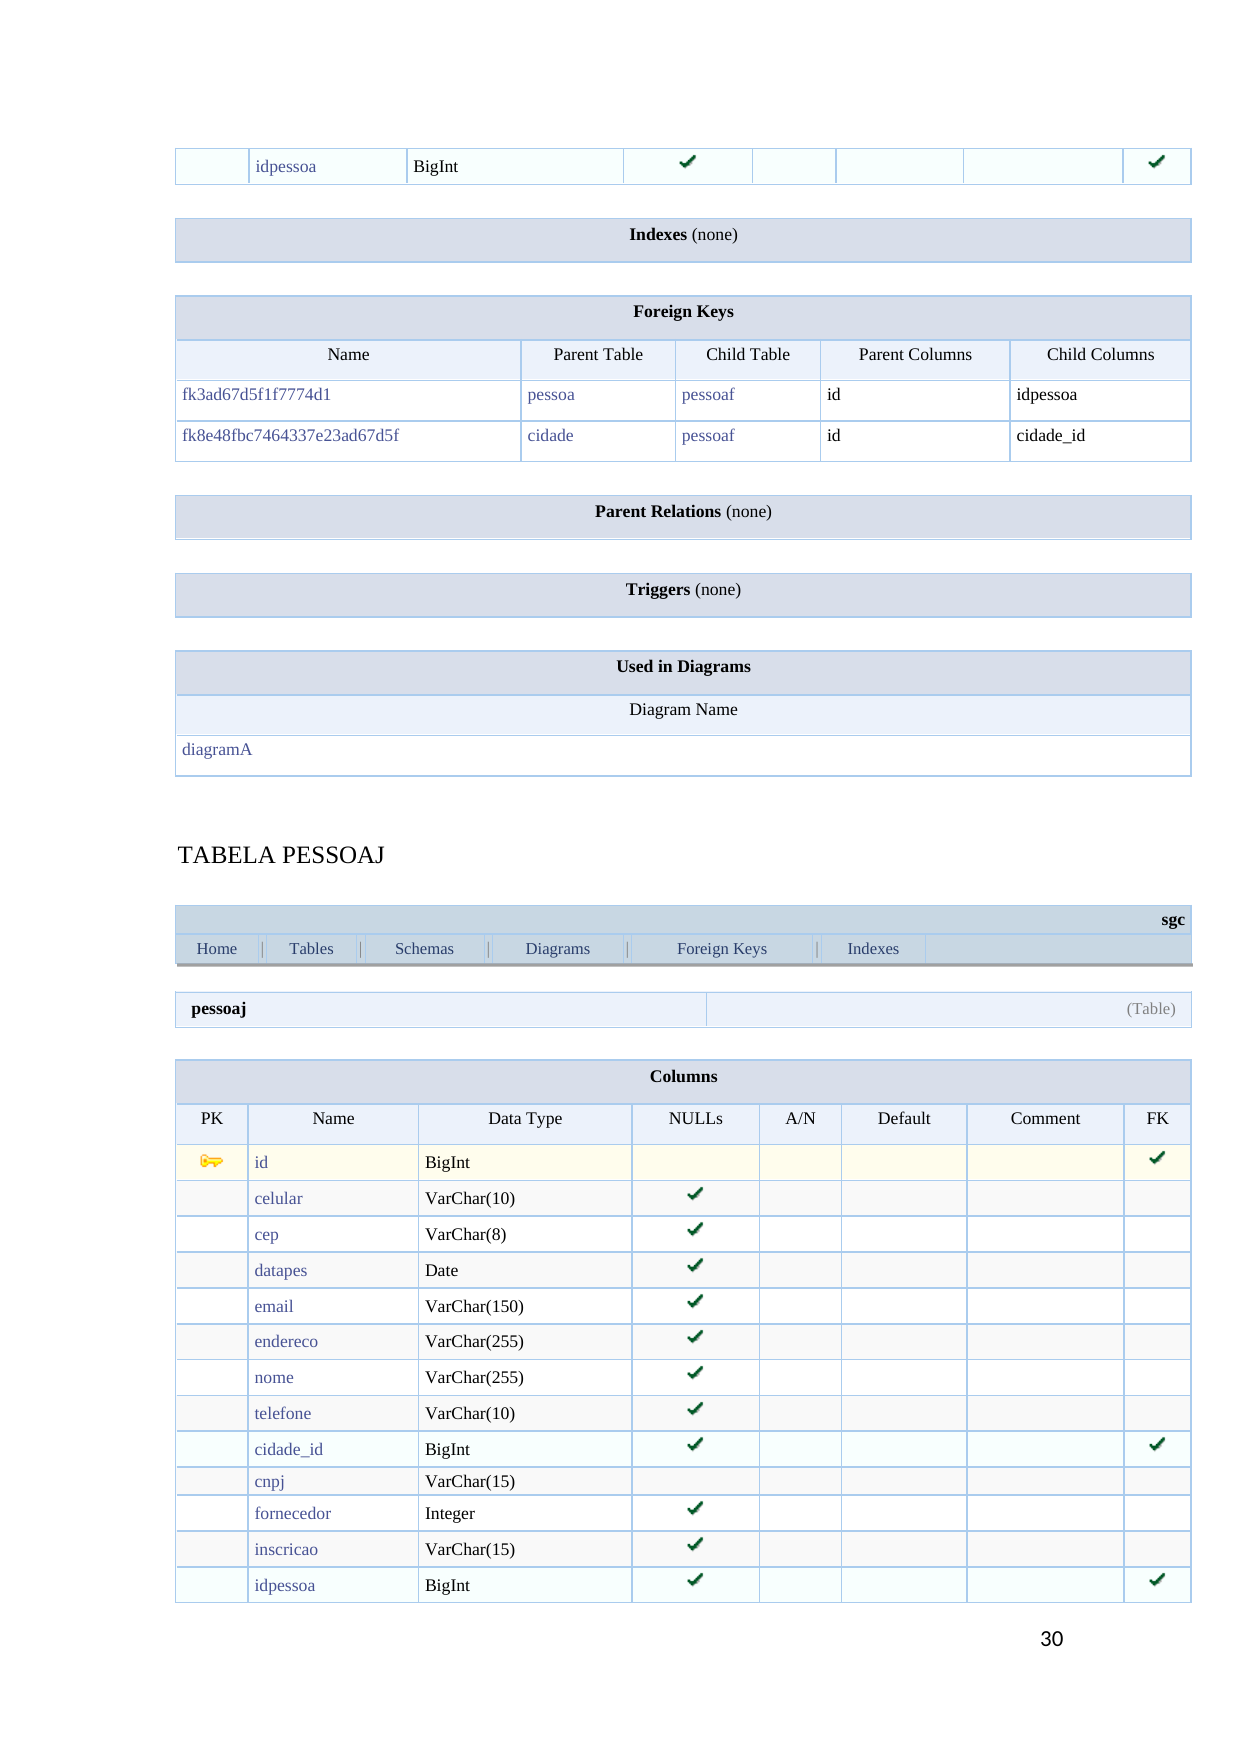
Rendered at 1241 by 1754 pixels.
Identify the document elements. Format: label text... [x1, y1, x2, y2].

table_cell [176, 1567, 247, 1602]
table_cell [1124, 149, 1190, 183]
table_cell [1125, 1325, 1190, 1359]
table_cell idpessoa [249, 1568, 418, 1602]
table_cell [968, 1396, 1123, 1430]
table_cell [842, 1568, 966, 1602]
table_cell [760, 1289, 841, 1323]
table_cell [176, 1216, 247, 1251]
table_cell cidade [522, 422, 675, 461]
table_cell inscricao [249, 1532, 418, 1566]
table_cell [1125, 1532, 1190, 1566]
table_cell [753, 149, 835, 183]
table_cell fornecedor [249, 1496, 418, 1530]
table_cell Child Columns [1011, 341, 1190, 379]
table_cell [842, 1217, 966, 1251]
table_header Used in Diagrams [176, 652, 1190, 694]
table_cell [842, 1145, 966, 1179]
table_header pessoaj [176, 993, 706, 1026]
picture [686, 1255, 705, 1275]
table_cell [968, 1468, 1123, 1494]
table_header Schemas [366, 935, 484, 963]
table_cell Date [419, 1253, 631, 1287]
table_cell [1125, 1217, 1190, 1251]
table_cell [176, 1495, 247, 1530]
table_cell [624, 149, 752, 183]
table_cell [1125, 1253, 1190, 1287]
table_cell [176, 1360, 247, 1394]
table_header Indexes (none) [176, 219, 1190, 261]
table_cell [842, 1181, 966, 1215]
table_cell endereco [249, 1325, 418, 1359]
table_cell Parent Table [522, 341, 675, 379]
table_cell idpessoa [250, 149, 406, 183]
table_cell pessoa [522, 381, 675, 420]
picture [686, 1184, 705, 1203]
table_cell [1125, 1468, 1190, 1494]
picture [686, 1498, 705, 1518]
table_header [926, 935, 1191, 963]
table_cell [176, 1324, 247, 1359]
table_cell VarChar(10) [419, 1396, 631, 1430]
picture [678, 152, 698, 171]
table_cell [633, 1325, 759, 1359]
table_header Parent Relations (none) [176, 496, 1190, 538]
table_cell BigInt [419, 1568, 631, 1602]
table_cell [760, 1532, 841, 1566]
table_cell Integer [419, 1496, 631, 1530]
table_header sgc [176, 906, 1190, 933]
table_cell Comment [968, 1105, 1123, 1144]
table_cell id [821, 381, 1009, 420]
table_cell VarChar(150) [419, 1289, 631, 1323]
picture [1148, 1148, 1167, 1167]
table_cell pessoaf [676, 422, 820, 461]
table_cell [968, 1532, 1123, 1566]
picture [686, 1570, 705, 1589]
table_cell VarChar(15) [419, 1468, 631, 1494]
table_cell [633, 1289, 759, 1323]
table_cell [968, 1289, 1123, 1323]
table_cell diagramA [176, 736, 1190, 775]
table_cell [633, 1432, 759, 1466]
table_cell [842, 1253, 966, 1287]
table_cell fk8e48fbc7464337e23ad67d5f [176, 421, 520, 461]
table_cell VarChar(255) [419, 1325, 631, 1359]
table_cell FK [1125, 1105, 1190, 1144]
table_cell [176, 1396, 247, 1430]
table_header Home [176, 935, 258, 963]
table_cell [633, 1217, 759, 1251]
table_cell Name [176, 340, 520, 379]
table_cell cnpj [249, 1468, 418, 1494]
table_cell [176, 1288, 247, 1323]
picture [1148, 1435, 1167, 1454]
picture [686, 1363, 705, 1382]
picture [686, 1435, 705, 1454]
text TABELA PESSOAJ [177, 841, 1063, 869]
table_cell Default [842, 1105, 966, 1144]
table_cell VarChar(255) [419, 1360, 631, 1394]
table_cell [1125, 1360, 1190, 1394]
table_cell BigInt [408, 149, 623, 183]
table_cell [760, 1396, 841, 1430]
table_header Columns [176, 1061, 1190, 1103]
table_cell [760, 1181, 841, 1215]
picture [686, 1220, 705, 1239]
table_cell [968, 1181, 1123, 1215]
table_cell [1125, 1396, 1190, 1430]
table_cell [760, 1360, 841, 1394]
table_cell [842, 1325, 966, 1359]
table_cell [842, 1532, 966, 1566]
picture [199, 1148, 225, 1174]
table_cell [176, 1467, 247, 1494]
table_cell pessoaf [676, 381, 820, 420]
table_cell BigInt [419, 1145, 631, 1179]
table_cell email [249, 1289, 418, 1323]
table_cell [176, 1181, 247, 1215]
table_cell [760, 1145, 841, 1179]
table_cell NULLs [633, 1105, 759, 1144]
table_cell [968, 1325, 1123, 1359]
table_cell [633, 1360, 759, 1394]
table_cell datapes [249, 1253, 418, 1287]
table_cell Name [249, 1105, 418, 1144]
table_cell [1125, 1181, 1190, 1215]
table_cell [633, 1496, 759, 1530]
table_cell [176, 1531, 247, 1566]
table_cell [1125, 1432, 1190, 1466]
table_cell [837, 149, 963, 183]
picture [686, 1291, 705, 1311]
picture [1148, 1570, 1167, 1589]
table_header Foreign Keys [176, 297, 1190, 339]
table_cell idpessoa [1011, 381, 1190, 420]
table_cell VarChar(10) [419, 1181, 631, 1215]
table_cell [633, 1532, 759, 1566]
table_cell [176, 1145, 247, 1179]
table_cell [968, 1217, 1123, 1251]
table_cell [176, 1431, 247, 1466]
table_cell [968, 1253, 1123, 1287]
table_cell [842, 1396, 966, 1430]
table_cell [968, 1432, 1123, 1466]
table_cell [633, 1396, 759, 1430]
table_cell Parent Columns [821, 341, 1009, 379]
table_cell Child Table [676, 341, 820, 379]
table_cell [842, 1432, 966, 1466]
table_header Indexes [822, 935, 925, 963]
table_cell [842, 1360, 966, 1394]
table_cell BigInt [419, 1432, 631, 1466]
table_cell [842, 1289, 966, 1323]
table_cell Diagram Name [176, 695, 1190, 734]
table_cell cidade_id [249, 1432, 418, 1466]
table_cell [760, 1253, 841, 1287]
table_cell [633, 1468, 759, 1494]
table_cell [760, 1468, 841, 1494]
table_header (Table) [707, 993, 1191, 1026]
table_cell [176, 149, 248, 183]
table_cell [1125, 1145, 1190, 1179]
table_cell [968, 1360, 1123, 1394]
table_cell [176, 1252, 247, 1287]
table_header Triggers (none) [176, 574, 1190, 616]
table_cell PK [176, 1104, 247, 1144]
table_cell Data Type [419, 1105, 631, 1144]
table_cell id [821, 422, 1009, 461]
picture [686, 1327, 705, 1346]
table_cell cidade_id [1011, 422, 1190, 461]
table_cell [760, 1568, 841, 1602]
table_cell [968, 1145, 1123, 1179]
table_cell id [249, 1145, 418, 1179]
table_cell [760, 1496, 841, 1530]
table_cell fk3ad67d5f1f7774d1 [176, 381, 520, 420]
table_cell VarChar(8) [419, 1217, 631, 1251]
picture [686, 1534, 705, 1554]
table_cell [968, 1568, 1123, 1602]
table_cell [760, 1432, 841, 1466]
table_cell [760, 1325, 841, 1359]
table_cell telefone [249, 1396, 418, 1430]
table_header Tables [267, 935, 356, 963]
table_cell nome [249, 1360, 418, 1394]
table_cell [968, 1496, 1123, 1530]
table_cell cep [249, 1217, 418, 1251]
table_cell [633, 1568, 759, 1602]
table_cell A/N [760, 1105, 841, 1144]
table_cell [633, 1181, 759, 1215]
table_cell [842, 1496, 966, 1530]
table_header Diagrams [493, 935, 623, 963]
table_cell [842, 1468, 966, 1494]
table_cell celular [249, 1181, 418, 1215]
table_cell [1125, 1496, 1190, 1530]
table_cell [633, 1253, 759, 1287]
table_cell [964, 149, 1122, 183]
table_header Foreign Keys [632, 935, 812, 963]
table_cell [1125, 1568, 1190, 1602]
table_cell [760, 1217, 841, 1251]
table_cell VarChar(15) [419, 1532, 631, 1566]
table_cell [1125, 1289, 1190, 1323]
table_cell [633, 1145, 759, 1179]
picture [1147, 152, 1167, 171]
picture [686, 1399, 705, 1418]
